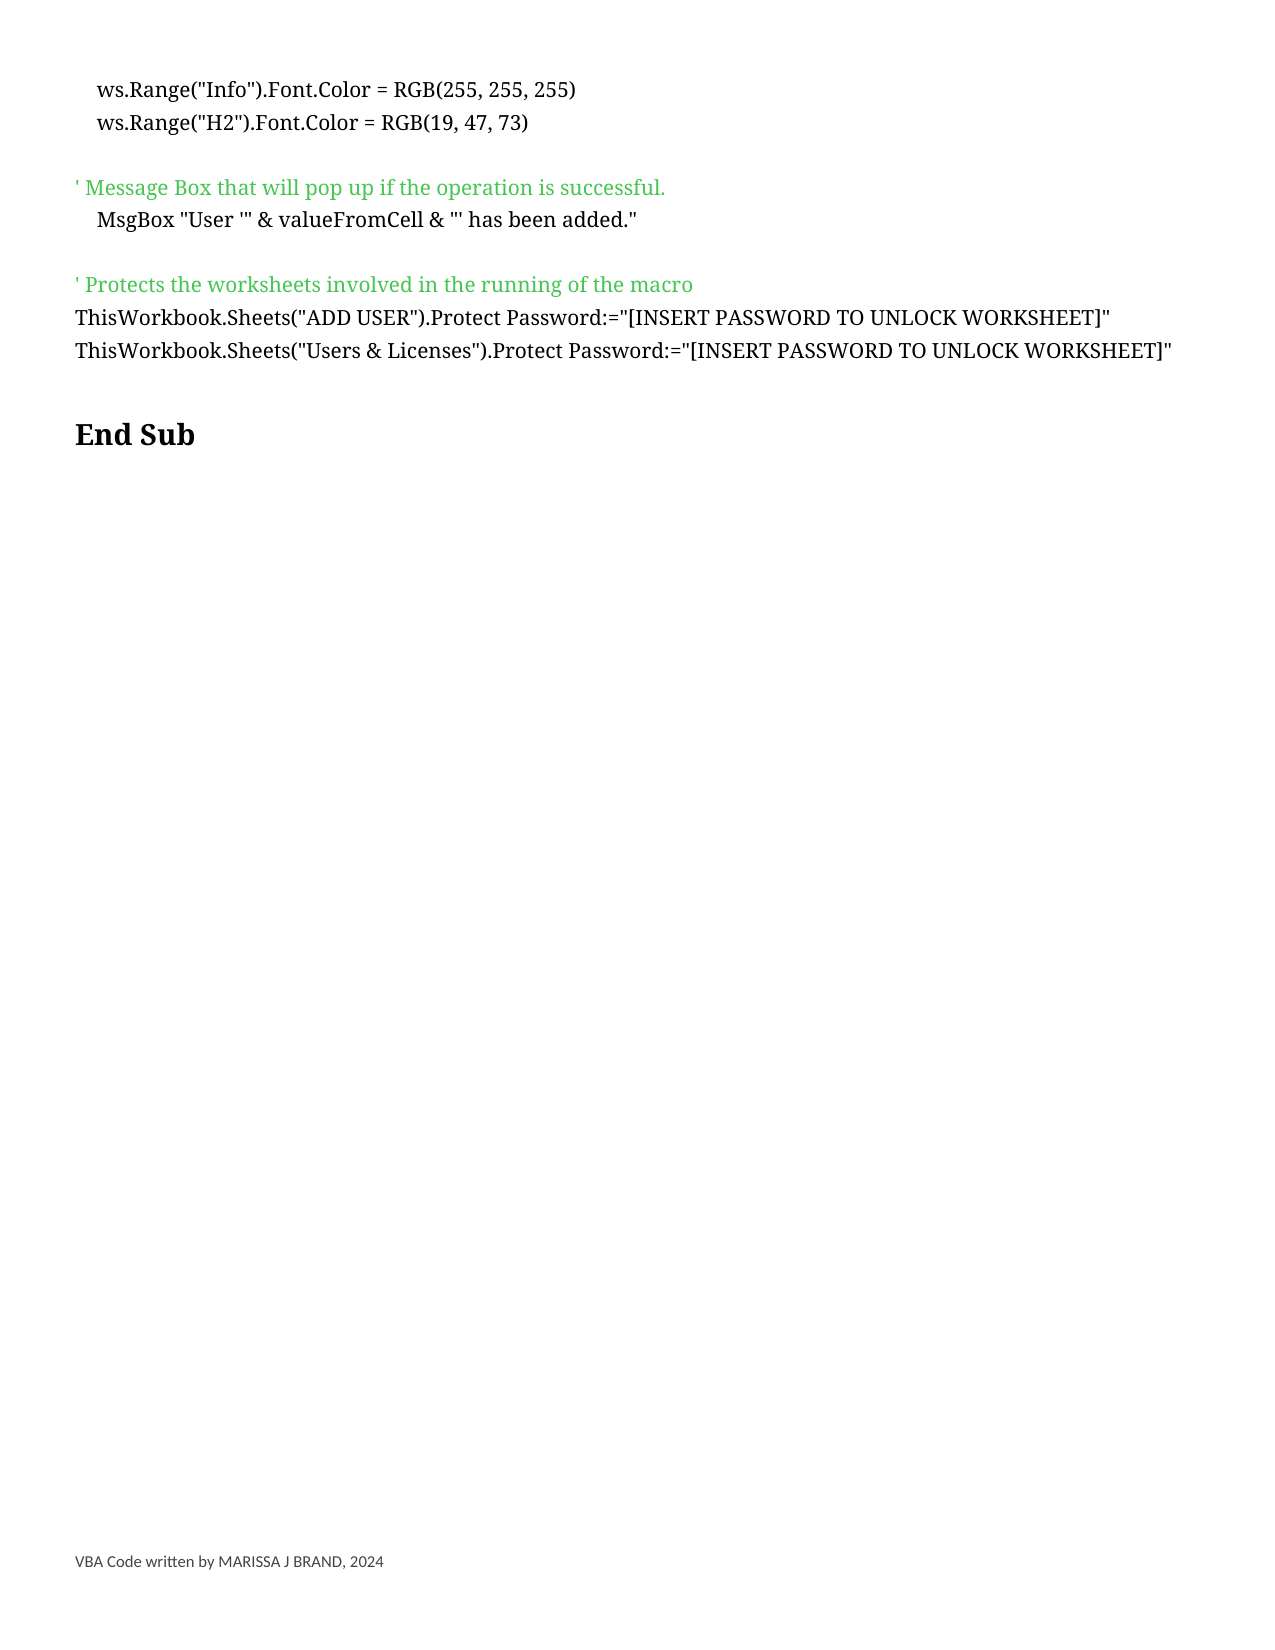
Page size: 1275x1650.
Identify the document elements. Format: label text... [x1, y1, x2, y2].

text MsgBox "User '" & valueFromCell & "' has been added." [75, 205, 1200, 234]
text ThisWorkbook.Sheets("Users & Licenses").Protect Password:="[INSERT PASSWORD TO UNLOCK WORKSHEET]" [75, 336, 1200, 364]
text ' Message Box that will pop up if the operation is successful. [75, 173, 1200, 201]
text ' Protects the worksheets involved in the running of the macro [75, 271, 1200, 299]
text ws.Range("Info").Font.Color = RGB(255, 255, 255) [75, 75, 1200, 103]
text End Sub [75, 414, 1200, 454]
text ThisWorkbook.Sheets("ADD USER").Protect Password:="[INSERT PASSWORD TO UNLOCK WORKSHEET]" [75, 303, 1200, 332]
text ws.Range("H2").Font.Color = RGB(19, 47, 73) [75, 108, 1200, 136]
